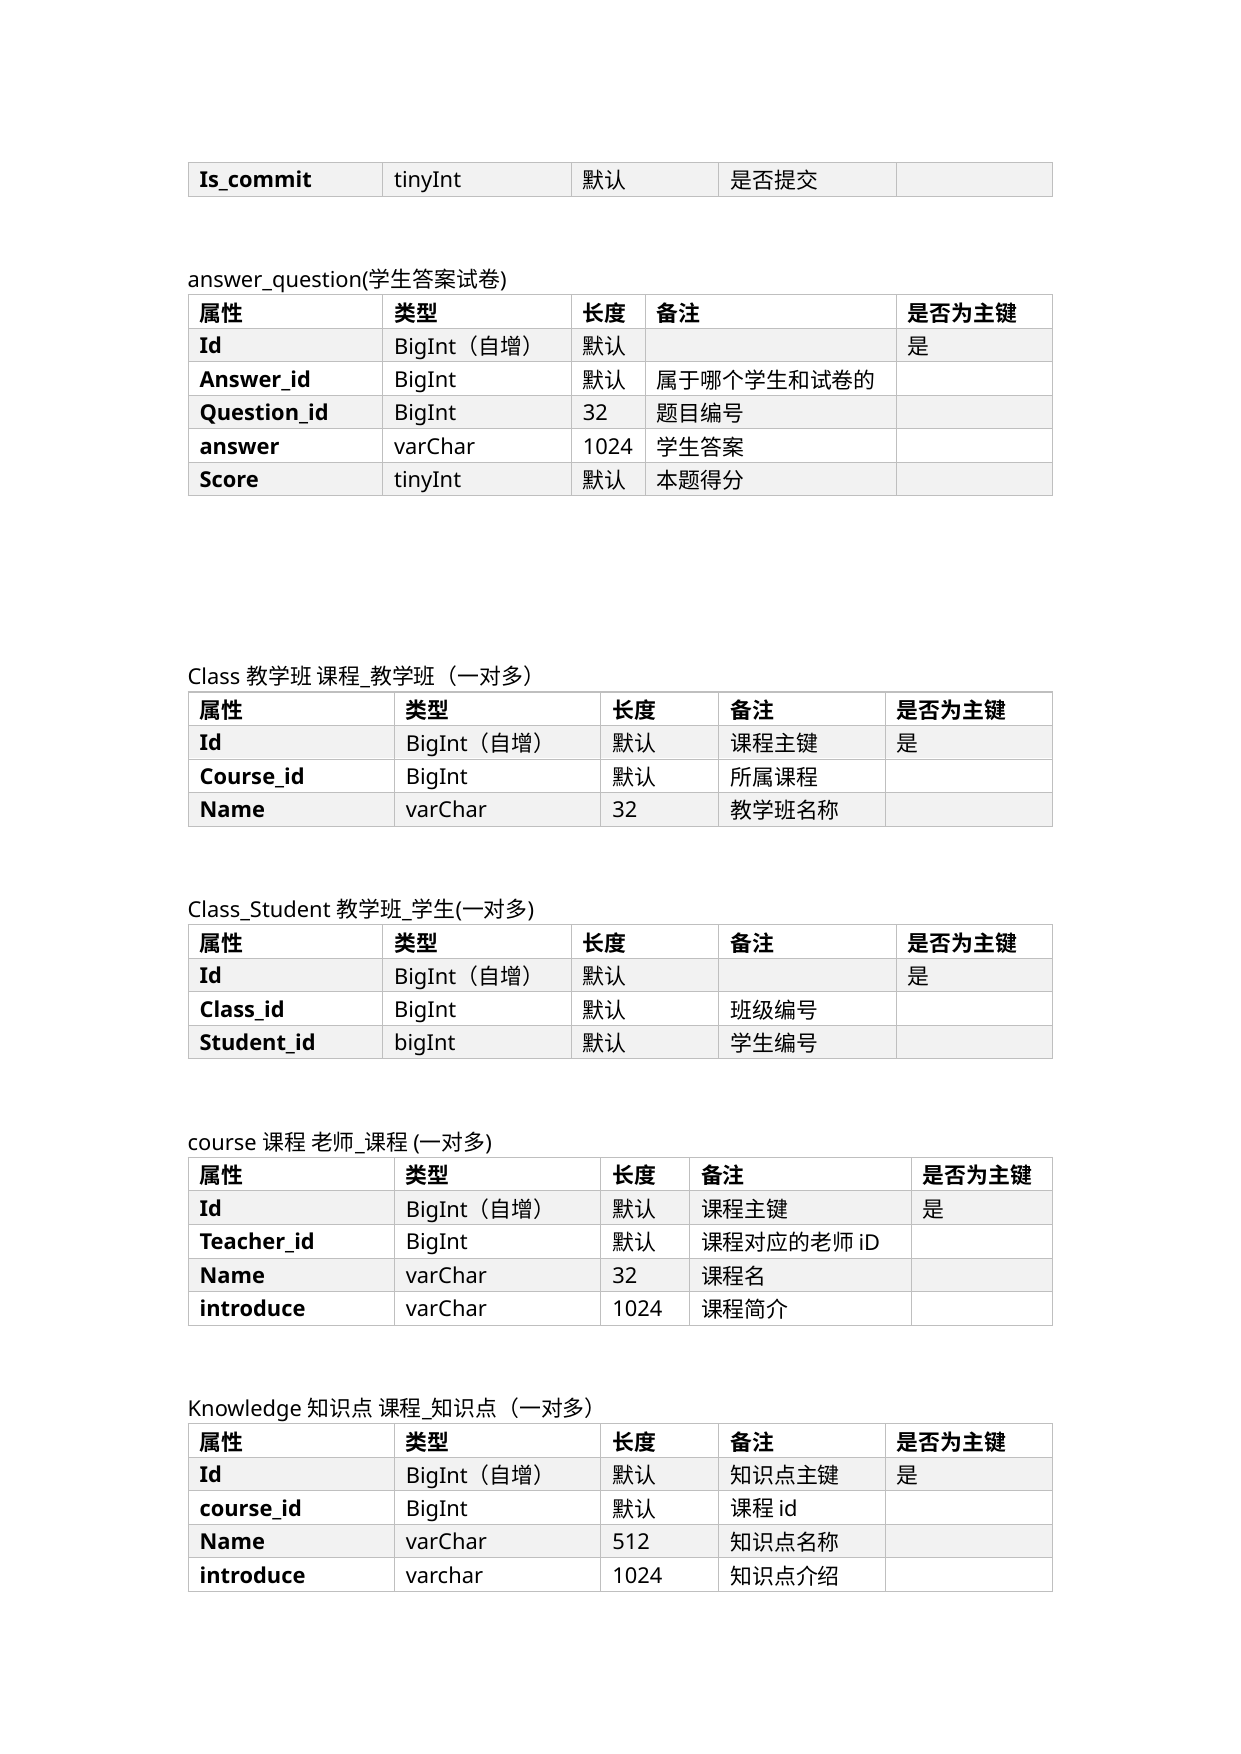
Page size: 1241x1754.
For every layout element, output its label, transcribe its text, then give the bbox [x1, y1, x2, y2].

table_cell Id [189, 1191, 394, 1224]
table_cell [897, 163, 1052, 196]
table_cell 教学班名称 [719, 793, 885, 826]
table_header 备注 [719, 925, 896, 958]
table_cell Id [189, 329, 382, 361]
table_cell 课程主键 [719, 726, 885, 758]
table_cell introduce [189, 1292, 394, 1324]
table_cell [719, 959, 896, 991]
table_cell [912, 1292, 1052, 1324]
table_cell [886, 1558, 1052, 1591]
table_header 类型 [383, 925, 571, 958]
table_cell 学生答案 [646, 429, 896, 462]
table_cell Name [189, 793, 394, 826]
table_cell bigInt [383, 1026, 571, 1058]
table_cell 512 [601, 1525, 718, 1557]
table_cell [897, 362, 1052, 395]
table_cell 课程名 [690, 1259, 911, 1291]
table_header 长度 [572, 295, 645, 328]
table_cell 是否提交 [719, 163, 896, 196]
table_cell 默认 [572, 959, 718, 991]
text course 课程 老师_课程 (一对多) [187, 1124, 1053, 1157]
table_cell [912, 1225, 1052, 1257]
table_header 备注 [719, 693, 885, 725]
table_header 是否为主键 [897, 925, 1052, 958]
table_cell [912, 1259, 1052, 1291]
table_cell introduce [189, 1558, 394, 1591]
table_cell [897, 463, 1052, 495]
table_cell [897, 992, 1052, 1025]
table_cell Question_id [189, 396, 382, 428]
table_cell [886, 760, 1052, 792]
table_cell 默认 [572, 992, 718, 1025]
table_header 是否为主键 [897, 295, 1052, 328]
table_cell [897, 396, 1052, 428]
table_cell varchar [395, 1558, 600, 1591]
table_cell 课程id [719, 1491, 885, 1524]
table_cell [886, 1525, 1052, 1557]
table_cell Teacher_id [189, 1225, 394, 1257]
table_cell BigInt（自增） [383, 329, 571, 361]
table_cell varChar [395, 793, 600, 826]
table_cell Is_commit [189, 163, 382, 196]
table_cell BigInt（自增） [383, 959, 571, 991]
table_cell 是 [886, 1458, 1052, 1490]
table_cell tinyInt [383, 463, 571, 495]
table_header 长度 [601, 693, 718, 725]
table_header 备注 [690, 1158, 911, 1190]
table_header 属性 [189, 925, 382, 958]
table_cell 默认 [572, 163, 718, 196]
table_header 类型 [395, 1158, 600, 1190]
table_header 类型 [383, 295, 571, 328]
table_cell 题目编号 [646, 396, 896, 428]
table_header 类型 [395, 693, 600, 725]
table_cell [886, 793, 1052, 826]
table_cell varChar [395, 1525, 600, 1557]
table_cell BigInt [395, 1491, 600, 1524]
table_cell Id [189, 726, 394, 758]
table_cell Course_id [189, 760, 394, 792]
text Class_Student 教学班_学生(一对多) [187, 892, 1053, 924]
table_cell Name [189, 1259, 394, 1291]
table_cell [897, 429, 1052, 462]
table_cell 1024 [601, 1292, 689, 1324]
table_header 类型 [395, 1424, 600, 1457]
table_cell 本题得分 [646, 463, 896, 495]
table_header 属性 [189, 693, 394, 725]
table_cell BigInt [383, 992, 571, 1025]
table_cell Class_id [189, 992, 382, 1025]
table_cell 默认 [572, 329, 645, 361]
table_cell varChar [395, 1292, 600, 1324]
table_cell BigInt [383, 362, 571, 395]
table_cell 是 [897, 959, 1052, 991]
table_header 属性 [189, 1158, 394, 1190]
table_cell Score [189, 463, 382, 495]
table_cell Id [189, 1458, 394, 1490]
table_cell 是 [897, 329, 1052, 361]
table_header 是否为主键 [886, 693, 1052, 725]
table_header 是否为主键 [912, 1158, 1052, 1190]
table_cell 默认 [601, 760, 718, 792]
table_cell [646, 329, 896, 361]
table_header 长度 [601, 1158, 689, 1190]
table_header 备注 [719, 1424, 885, 1457]
table_cell BigInt [383, 396, 571, 428]
table_header 是否为主键 [886, 1424, 1052, 1457]
table_cell 1024 [601, 1558, 718, 1591]
table_cell tinyInt [383, 163, 571, 196]
table_cell BigInt（自增） [395, 1458, 600, 1490]
table_cell course_id [189, 1491, 394, 1524]
table_cell BigInt（自增） [395, 1191, 600, 1224]
table_cell 班级编号 [719, 992, 896, 1025]
table_cell 32 [601, 793, 718, 826]
table_cell 是 [886, 726, 1052, 758]
table_cell 默认 [601, 1458, 718, 1490]
table_header 长度 [601, 1424, 718, 1457]
table_cell 默认 [601, 726, 718, 758]
text Knowledge 知识点 课程_知识点（一对多） [187, 1391, 1053, 1423]
table_cell 默认 [572, 1026, 718, 1058]
table_cell varChar [383, 429, 571, 462]
table_cell 课程简介 [690, 1292, 911, 1324]
table_cell 知识点介绍 [719, 1558, 885, 1591]
table_cell Name [189, 1525, 394, 1557]
table_cell BigInt [395, 760, 600, 792]
table_cell [897, 1026, 1052, 1058]
table_cell 32 [572, 396, 645, 428]
table_cell BigInt [395, 1225, 600, 1257]
table_cell 学生编号 [719, 1026, 896, 1058]
text Class 教学班 课程_教学班（一对多） [187, 659, 1053, 691]
table_cell 默认 [572, 463, 645, 495]
table_cell Answer_id [189, 362, 382, 395]
table_cell 知识点主键 [719, 1458, 885, 1490]
table_cell varChar [395, 1259, 600, 1291]
table_cell 默认 [601, 1191, 689, 1224]
table_cell 1024 [572, 429, 645, 462]
table_cell answer [189, 429, 382, 462]
table_cell 知识点名称 [719, 1525, 885, 1557]
table_cell 默认 [572, 362, 645, 395]
table_cell 课程对应的老师iD [690, 1225, 911, 1257]
table_header 属性 [189, 1424, 394, 1457]
table_cell 属于哪个学生和试卷的 [646, 362, 896, 395]
table_cell [886, 1491, 1052, 1524]
table_cell 默认 [601, 1225, 689, 1257]
table_cell Id [189, 959, 382, 991]
table_cell 是 [912, 1191, 1052, 1224]
table_cell 课程主键 [690, 1191, 911, 1224]
table_cell 32 [601, 1259, 689, 1291]
text answer_question(学生答案试卷) [187, 262, 1053, 294]
table_cell 默认 [601, 1491, 718, 1524]
table_cell 所属课程 [719, 760, 885, 792]
table_cell BigInt（自增） [395, 726, 600, 758]
table_header 属性 [189, 295, 382, 328]
table_cell Student_id [189, 1026, 382, 1058]
table_header 长度 [572, 925, 718, 958]
table_header 备注 [646, 295, 896, 328]
